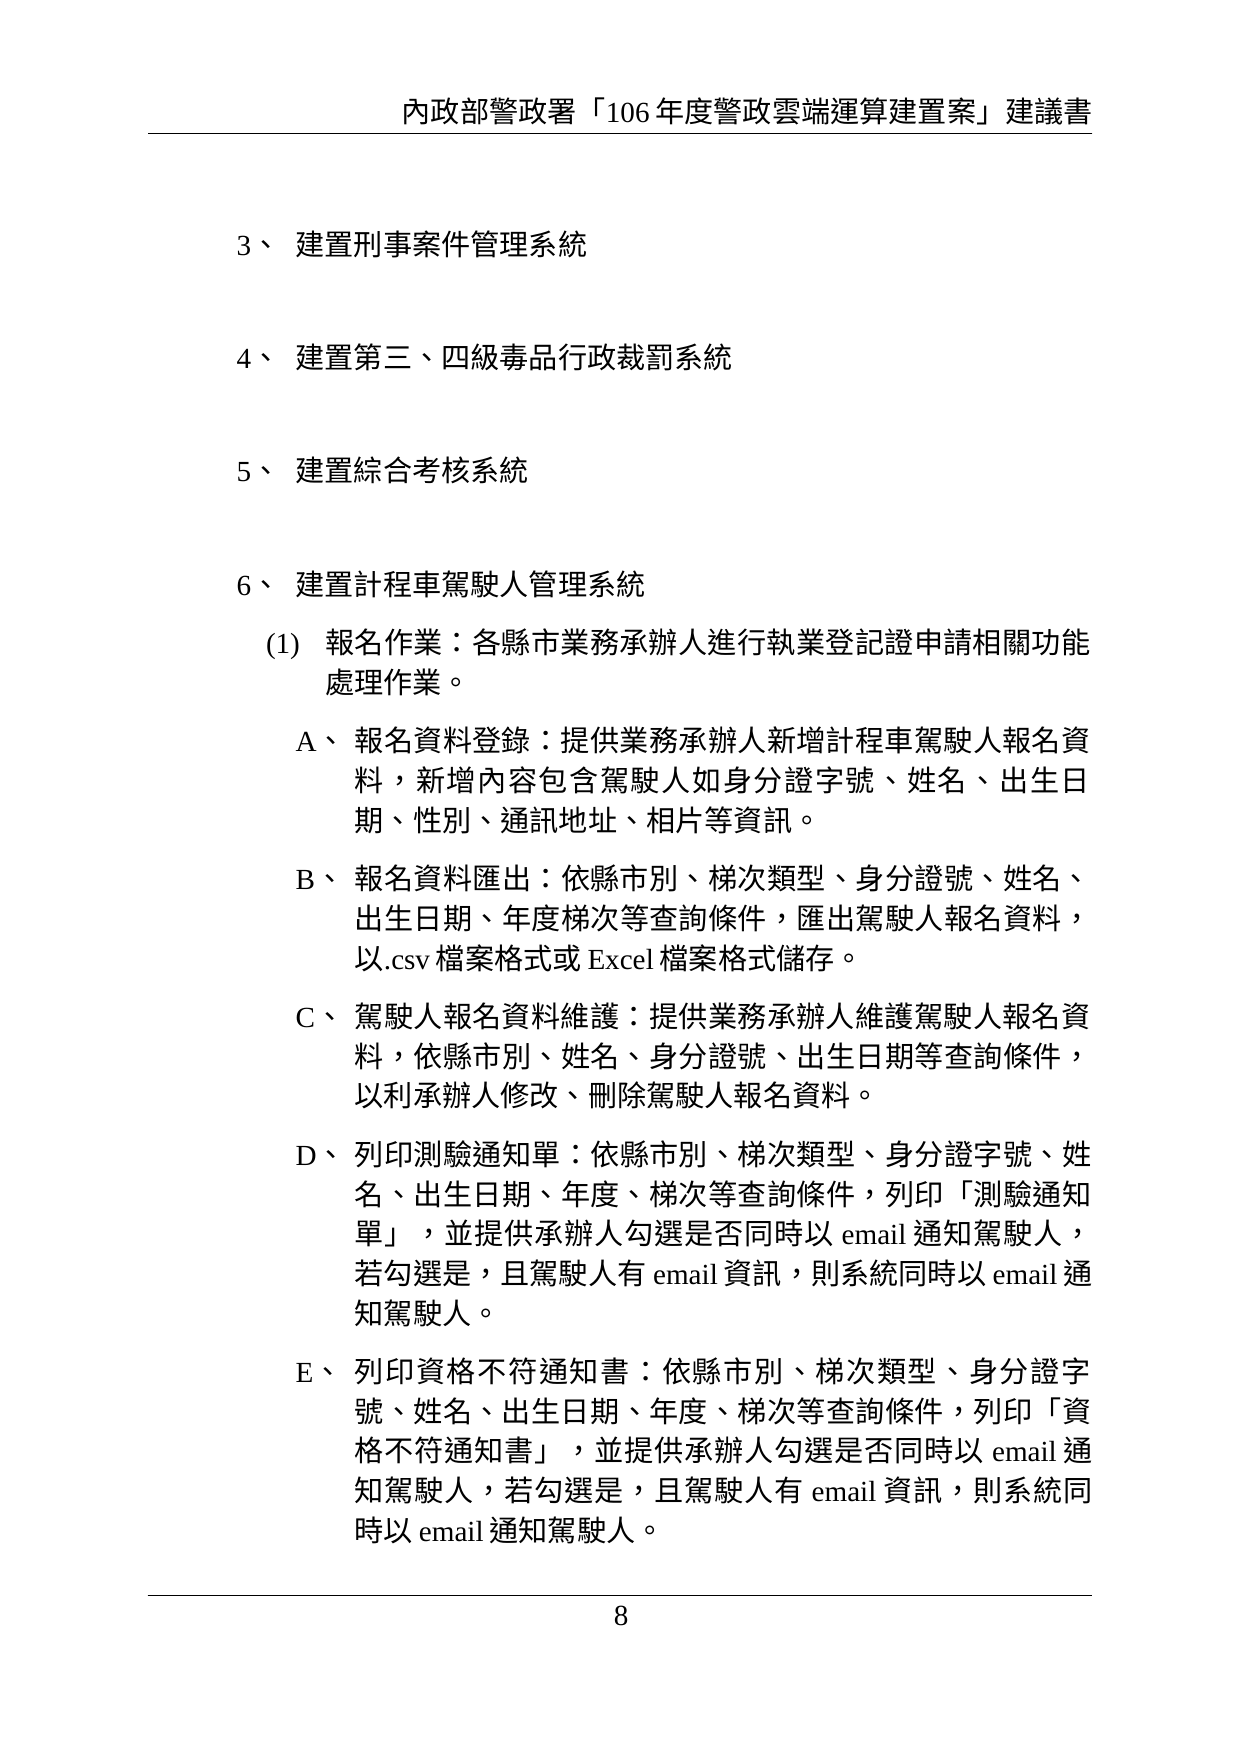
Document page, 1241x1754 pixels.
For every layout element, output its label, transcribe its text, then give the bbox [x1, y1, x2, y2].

subtitle 列印資格不符通知書：依縣市別、梯次類型、身分證字號、姓名、出生日期、年度、梯次等查詢條件，列印「資格不符通知書」，並提供承辦人勾選是否同時以email通知駕駛人，若勾選是，且駕駛人有email資訊，則系統同時以email通知駕駛人。 [295, 1351, 1092, 1550]
subtitle 建置第三、四級毒品行政裁罰系統 [236, 334, 1092, 377]
subtitle 列印測驗通知單：依縣市別、梯次類型、身分證字號、姓名、出生日期、年度、梯次等查詢條件，列印「測驗通知單」，並提供承辦人勾選是否同時以email通知駕駛人，若勾選是，且駕駛人有email資訊，則系統同時以email通知駕駛人。 [295, 1134, 1092, 1333]
subtitle 報名資料登錄：提供業務承辦人新增計程車駕駛人報名資料，新增內容包含駕駛人如身分證字號、姓名、出生日期、性別、通訊地址、相片等資訊。 [295, 721, 1092, 840]
subtitle 報名資料匯出：依縣市別、梯次類型、身分證號、姓名、出生日期、年度梯次等查詢條件，匯出駕駛人報名資料，以.csv檔案格式或Excel檔案格式儲存。 [295, 858, 1092, 978]
subtitle 駕駛人報名資料維護：提供業務承辦人維護駕駛人報名資料，依縣市別、姓名、身分證號、出生日期等查詢條件，以利承辦人修改、刪除駕駛人報名資料。 [295, 996, 1092, 1115]
subtitle 建置刑事案件管理系統 [236, 221, 1092, 263]
subtitle 建置綜合考核系統 [236, 448, 1092, 490]
subtitle 報名作業：各縣市業務承辦人進行執業登記證申請相關功能處理作業。 [266, 623, 1092, 702]
subtitle 建置計程車駕駛人管理系統 [236, 561, 1092, 604]
